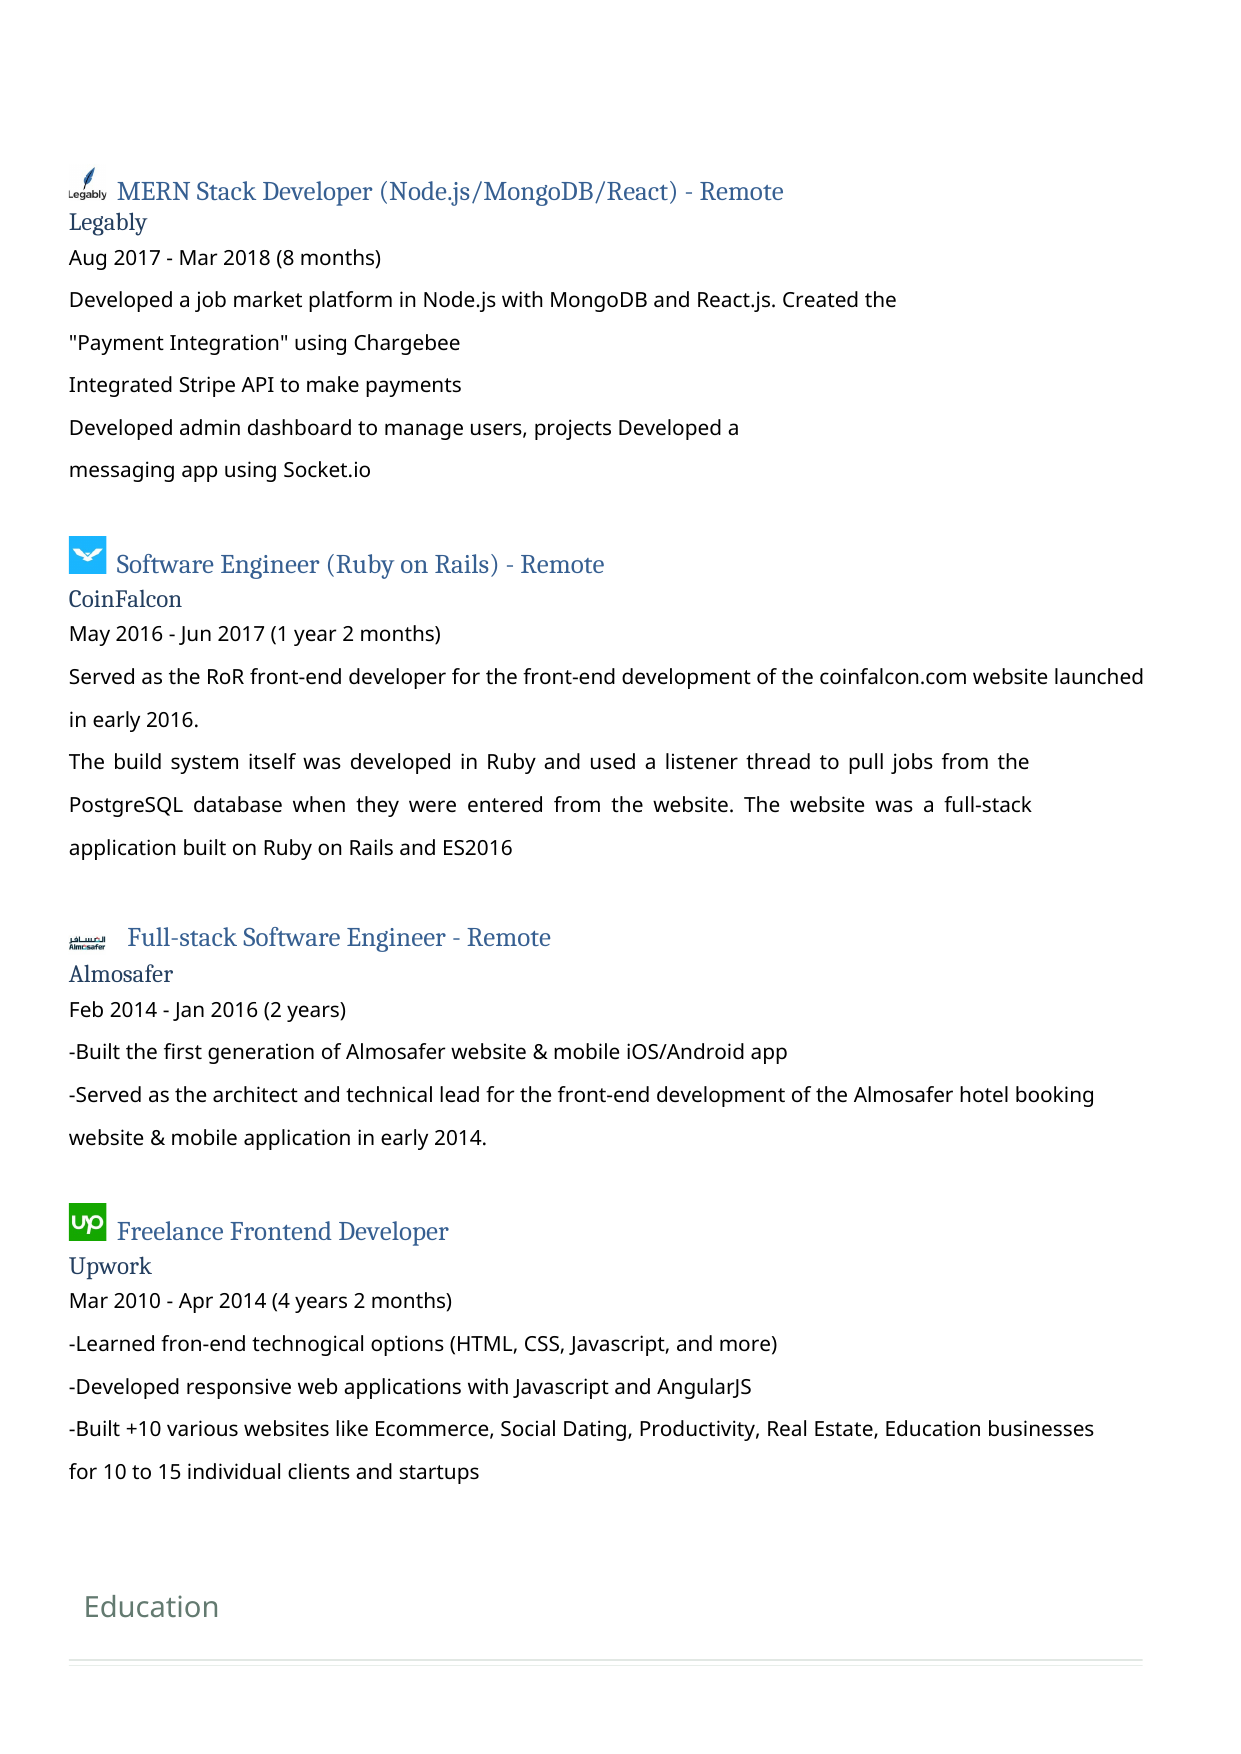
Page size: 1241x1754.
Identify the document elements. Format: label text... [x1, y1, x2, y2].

text Developed a job market platform in Node.js with MongoDB and React.js. Created the "Payment Integration" using Chargebee [69, 285, 905, 356]
text Aug 2017 - Mar 2018 (8 months) [69, 243, 1173, 271]
text Feb 2014 - Jan 2016 (2 years) [69, 995, 1173, 1023]
subtitle Upwork [69, 1252, 1173, 1280]
text -Built the first generation of Almosafer website & mobile iOS/Android app [69, 1037, 1173, 1066]
text Served as the RoR front-end developer for the front-end development of the coinfalcon.com website launched in early 2016. [69, 662, 1164, 733]
subtitle Almosafer [69, 960, 1173, 988]
text -Built +10 various websites like Ecommerce, Social Dating, Productivity, Real Estate, Education businesses for 10 to 15 individual clients and startups [69, 1414, 1114, 1485]
picture [68, 935, 106, 955]
text -Served as the architect and technical lead for the front-end development of the Almosafer hotel booking website & mobile application in early 2014. [69, 1080, 1114, 1151]
picture [68, 164, 107, 201]
subtitle Legably [69, 208, 1173, 236]
picture [68, 1203, 107, 1241]
text -Learned fron-end technogical options (HTML, CSS, Javascript, and more) [69, 1329, 1173, 1358]
text -Developed responsive web applications with Javascript and AngularJS [69, 1372, 1173, 1400]
subtitle Full-stack Software Engineer - Remote [127, 922, 1173, 953]
subtitle Education [83, 1586, 1173, 1626]
picture [68, 536, 107, 574]
text Integrated Stripe API to make payments [69, 370, 1173, 399]
text Developed admin dashboard to manage users, projects Developed a messaging app using Socket.io [69, 413, 775, 484]
subtitle MERN Stack Developer (Node.js/MongoDB/React) - Remote [69, 164, 1173, 207]
text Mar 2010 - Apr 2014 (4 years 2 months) [69, 1287, 1173, 1315]
subtitle Software Engineer (Ruby on Rails) - Remote [69, 544, 1173, 581]
text May 2016 - Jun 2017 (1 year 2 months) [69, 619, 1173, 648]
subtitle Freelance Frontend Developer [69, 1211, 1173, 1248]
subtitle CoinFalcon [69, 585, 1173, 613]
picture [68, 1659, 1143, 1666]
text The build system itself was developed in Ruby and used a listener thread to pull jobs from the PostgreSQL database when they were entered from the website. The website was a full-stack application built on Ruby on Rails and ES2016 [69, 747, 1032, 861]
